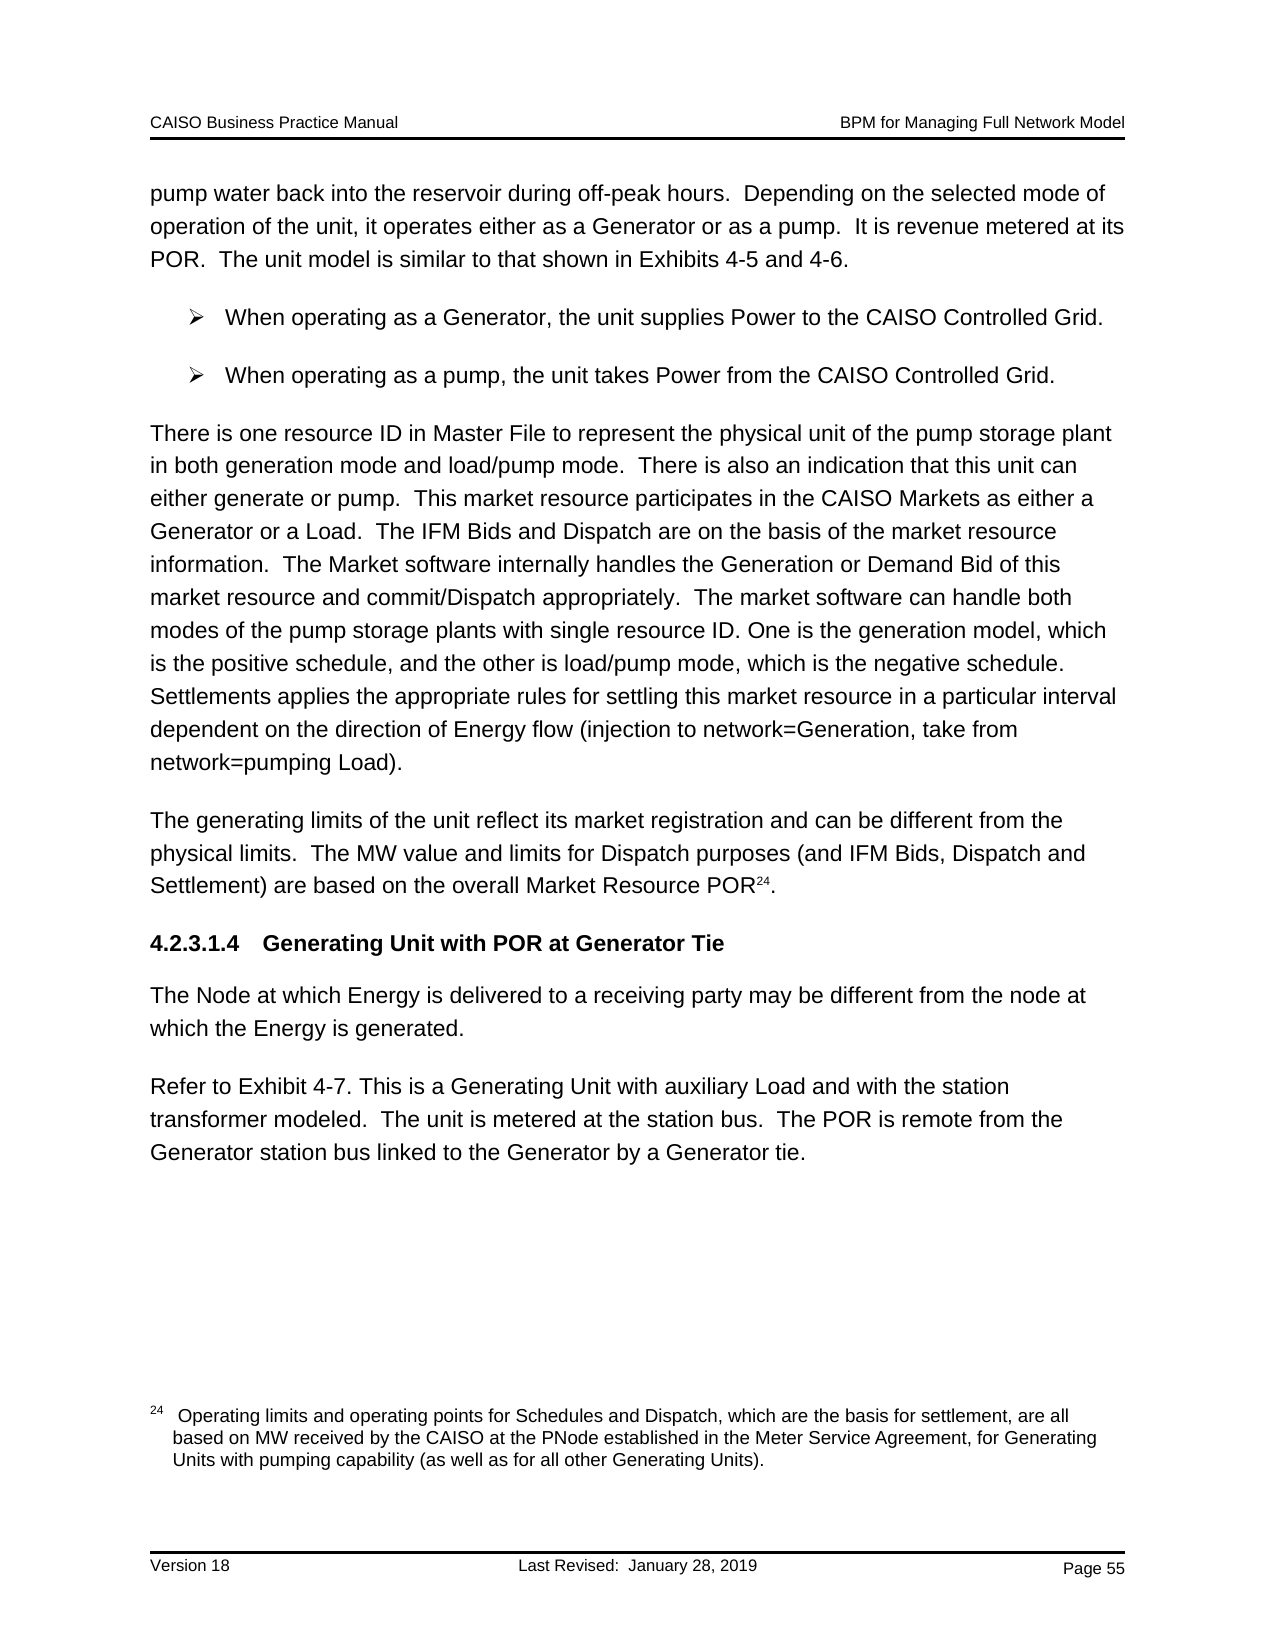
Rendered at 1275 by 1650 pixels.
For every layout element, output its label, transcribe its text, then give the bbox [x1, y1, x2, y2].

subtitle Generating Unit with POR at Generator Tie [150, 930, 1125, 957]
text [150, 180, 1125, 272]
text When operating as a Generator, the unit supplies Power to the CAISO Controlled Grid. [187, 304, 1125, 330]
text The generating limits of the unit reflect its market registration and can be different from the physical limits. The MW value and limits for Dispatch purposes (and IFM Bids, Dispatch and Settlement) are based on the overall Market Resource POR. [150, 807, 1125, 899]
text There is one resource ID in Master File to represent the physical unit of the pump storage plant in both generation mode and load/pump mode. There is also an indication that this unit can either generate or pump. This market resource participates in the CAISO Markets as either a Generator or a Load. The IFM Bids and Dispatch are on the basis of the market resource information. The Market software internally handles the Generation or Demand Bid of this market resource and commit/Dispatch appropriately. The market software can handle both modes of the pump storage plants with single resource ID. One is the generation model, which is the positive schedule, and the other is load/pump mode, which is the negative schedule. Settlements applies the appropriate rules for settling this market resource in a particular interval dependent on the direction of Energy flow (injection to network=Generation, take from network=pumping Load). [150, 419, 1125, 775]
text The Node at which Energy is delivered to a receiving party may be different from the node at which the Energy is generated. [150, 982, 1125, 1041]
text When operating as a pump, the unit takes Power from the CAISO Controlled Grid. [187, 362, 1125, 388]
text Refer to Exhibit 4-7. This is a Generating Unit with auxiliary Load and with the station transformer modeled. The unit is metered at the station bus. The POR is remote from the Generator station bus linked to the Generator by a Generator tie. [150, 1073, 1125, 1165]
